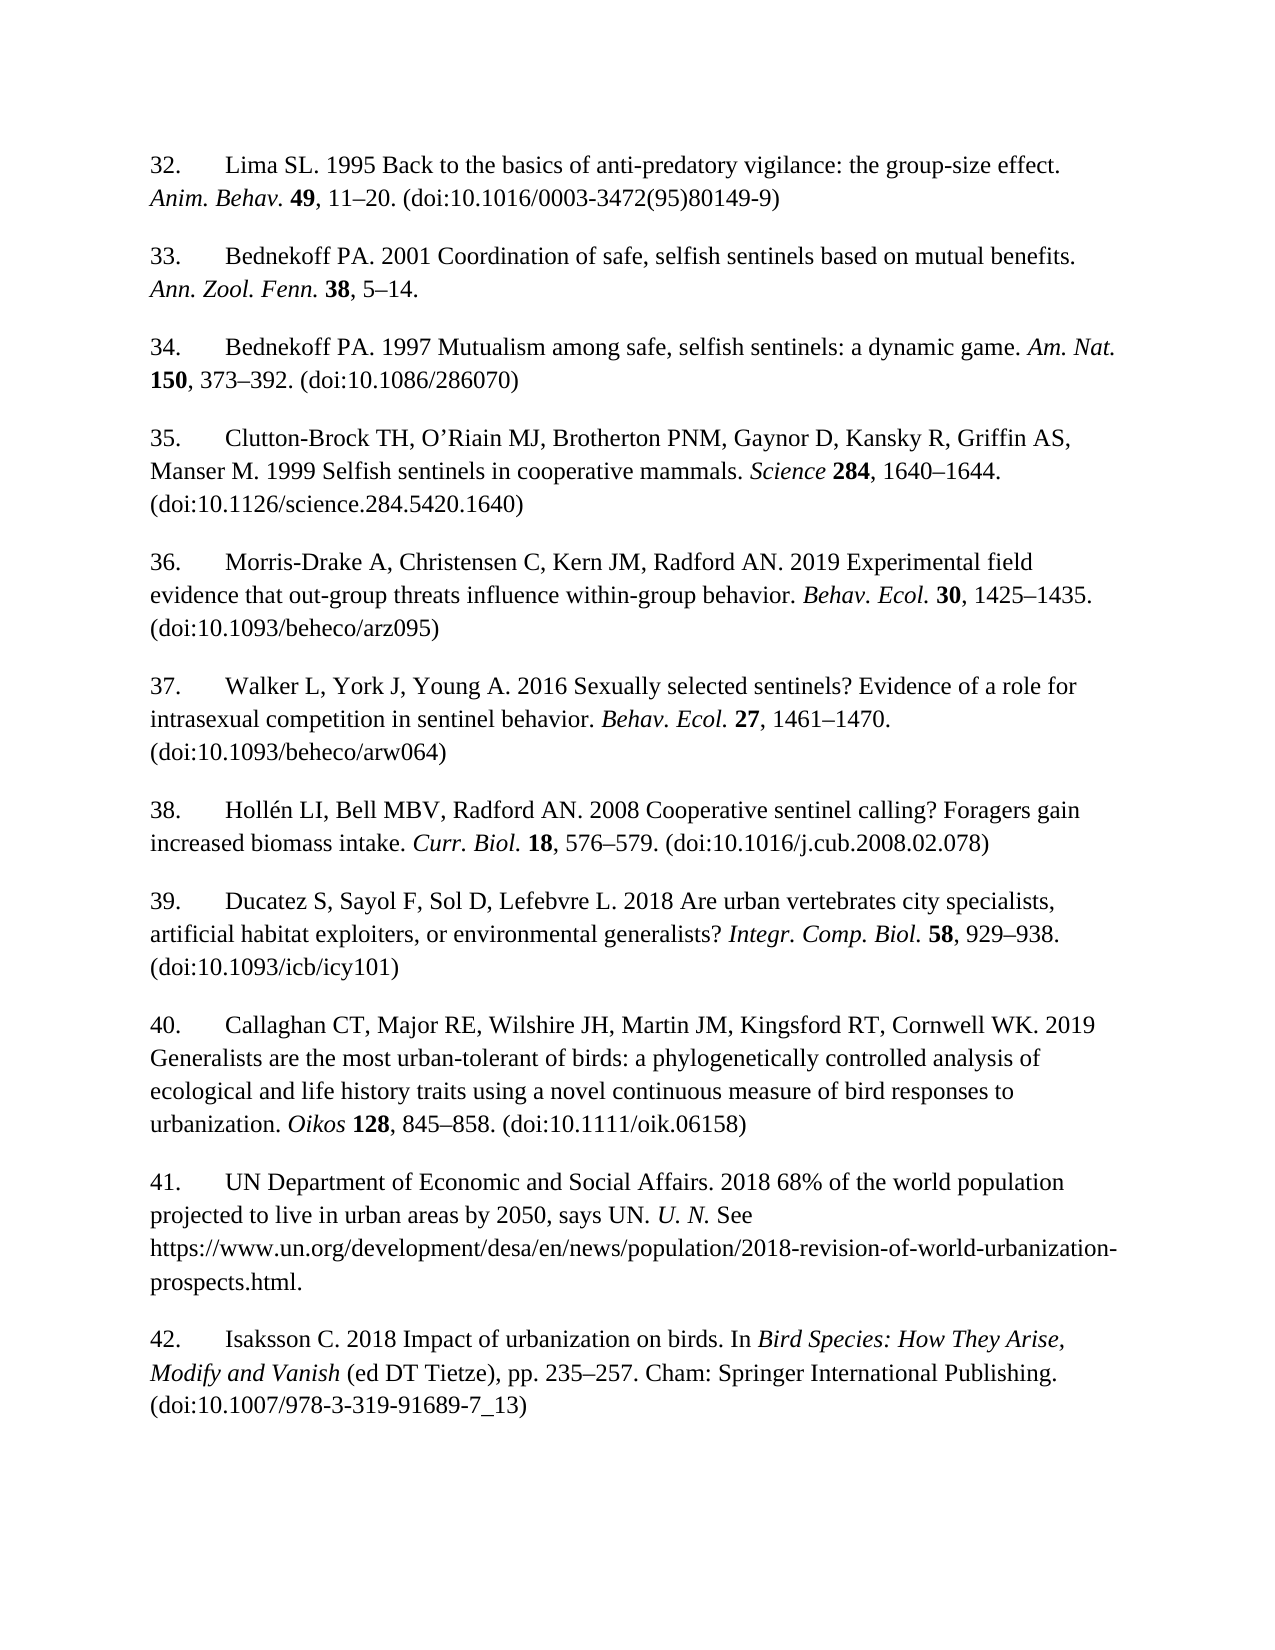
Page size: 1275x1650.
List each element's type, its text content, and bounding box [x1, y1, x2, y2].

text 35. Clutton-Brock TH, O’Riain MJ, Brotherton PNM, Gaynor D, Kansky R, Griffin AS, Manser M. 1999 Selfish sentinels in cooperative mammals. Science 284, 1640–1644. (doi:10.1126/science.284.5420.1640) [150, 423, 1125, 518]
text 42. Isaksson C. 2018 Impact of urbanization on birds. In Bird Species: How They Arise, Modify and Vanish (ed DT Tietze), pp. 235–257. Cham: Springer International Publishing. (doi:10.1007/978-3-319-91689-7_13) [150, 1324, 1125, 1419]
text 41. UN Department of Economic and Social Affairs. 2018 68% of the world population projected to live in urban areas by 2050, says UN. U. N. See https://www.un.org/development/desa/en/news/population/2018-revision-of-world-urbanization-prospects.html. [150, 1167, 1125, 1295]
text 34. Bednekoff PA. 1997 Mutualism among safe, selfish sentinels: a dynamic game. Am. Nat. 150, 373–392. (doi:10.1086/286070) [150, 332, 1125, 394]
text 36. Morris-Drake A, Christensen C, Kern JM, Radford AN. 2019 Experimental field evidence that out-group threats influence within-group behavior. Behav. Ecol. 30, 1425–1435. (doi:10.1093/beheco/arz095) [150, 547, 1125, 642]
text 32. Lima SL. 1995 Back to the basics of anti-predatory vigilance: the group-size effect. Anim. Behav. 49, 11–20. (doi:10.1016/0003-3472(95)80149-9) [150, 150, 1125, 212]
text 40. Callaghan CT, Major RE, Wilshire JH, Martin JM, Kingsford RT, Cornwell WK. 2019 Generalists are the most urban-tolerant of birds: a phylogenetically controlled analysis of ecological and life history traits using a novel continuous measure of bird responses to urbanization. Oikos 128, 845–858. (doi:10.1111/oik.06158) [150, 1010, 1125, 1138]
text 33. Bednekoff PA. 2001 Coordination of safe, selfish sentinels based on mutual benefits. Ann. Zool. Fenn. 38, 5–14. [150, 241, 1125, 303]
text 39. Ducatez S, Sayol F, Sol D, Lefebvre L. 2018 Are urban vertebrates city specialists, artificial habitat exploiters, or environmental generalists? Integr. Comp. Biol. 58, 929–938. (doi:10.1093/icb/icy101) [150, 886, 1125, 981]
text 38. Hollén LI, Bell MBV, Radford AN. 2008 Cooperative sentinel calling? Foragers gain increased biomass intake. Curr. Biol. 18, 576–579. (doi:10.1016/j.cub.2008.02.078) [150, 795, 1125, 857]
text 37. Walker L, York J, Young A. 2016 Sexually selected sentinels? Evidence of a role for intrasexual competition in sentinel behavior. Behav. Ecol. 27, 1461–1470. (doi:10.1093/beheco/arw064) [150, 671, 1125, 766]
